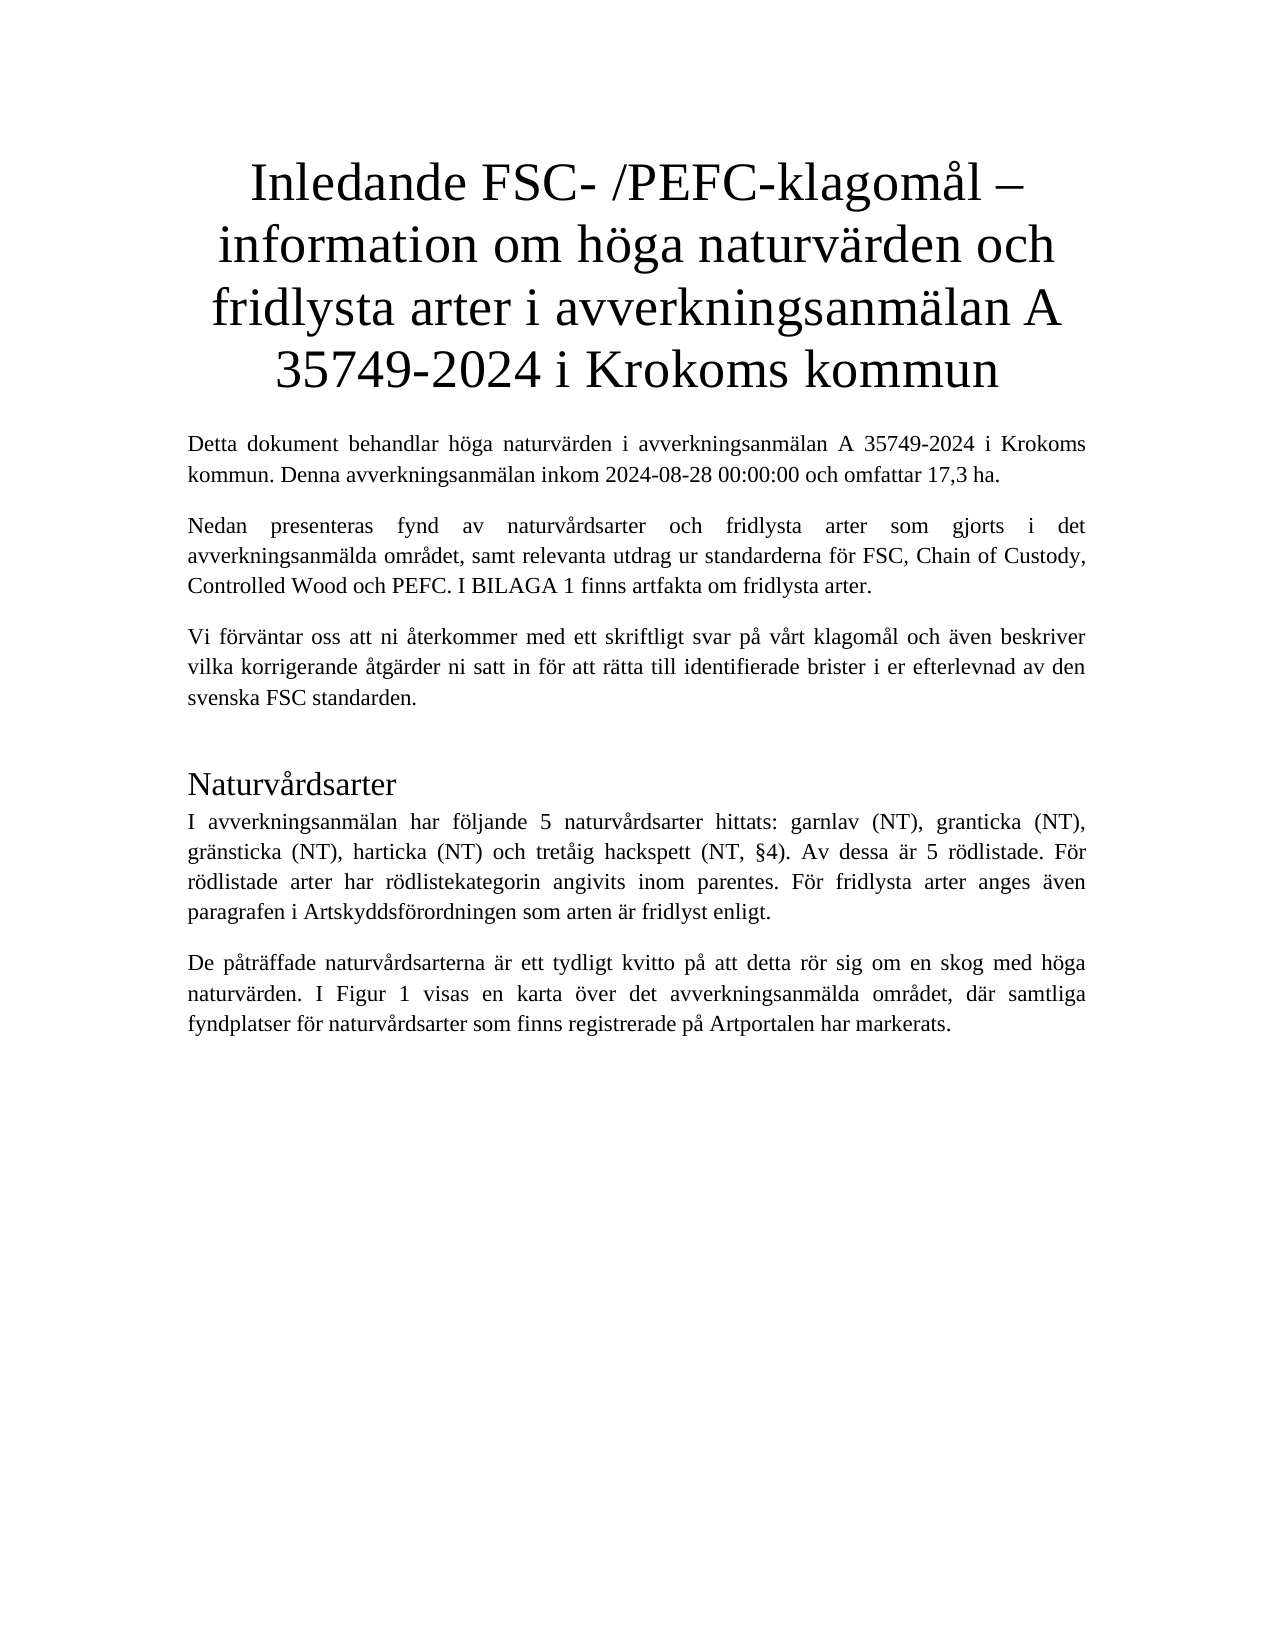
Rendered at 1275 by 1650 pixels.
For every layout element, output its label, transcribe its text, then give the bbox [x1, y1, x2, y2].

text De påträffade naturvårdsarterna är ett tydligt kvitto på att detta rör sig om en skog med höga naturvärden. I Figur 1 visas en karta över det avverkningsanmälda området, där samtliga fyndplatser för naturvårdsarter som finns registrerade på Artportalen har markerats. [187, 949, 1087, 1036]
text Detta dokument behandlar höga naturvärden i avverkningsanmälan A 35749-2024 i Krokoms kommun. Denna avverkningsanmälan inkom 2024-08-28 00:00:00 och omfattar 17,3 ha. [187, 430, 1087, 487]
text Vi förväntar oss att ni återkommer med ett skriftligt svar på vårt klagomål och även beskriver vilka korrigerande åtgärder ni satt in för att rätta till identifierade brister i er efterlevnad av den svenska FSC standarden. [187, 623, 1087, 710]
text Nedan presenteras fynd av naturvårdsarter och fridlysta arter som gjorts i det avverkningsanmälda området, samt relevanta utdrag ur standarderna för FSC, Chain of Custody, Controlled Wood och PEFC. I BILAGA 1 finns artfakta om fridlysta arter. [187, 512, 1087, 598]
text I avverkningsanmälan har följande 5 naturvårdsarter hittats: garnlav (NT), granticka (NT), gränsticka (NT), harticka (NT) och tretåig hackspett (NT, §4). Av dessa är 5 rödlistade. För rödlistade arter har rödlistekategorin angivits inom parentes. För fridlysta arter anges även paragrafen i Artskyddsförordningen som arten är fridlyst enligt. [187, 808, 1087, 925]
subtitle Naturvårdsarter [187, 764, 1087, 802]
title Inledande FSC- /PEFC-klagomål – information om höga naturvärden och fridlysta arter i avverkningsanmälan A 35749-2024 i Krokoms kommun [187, 150, 1087, 399]
